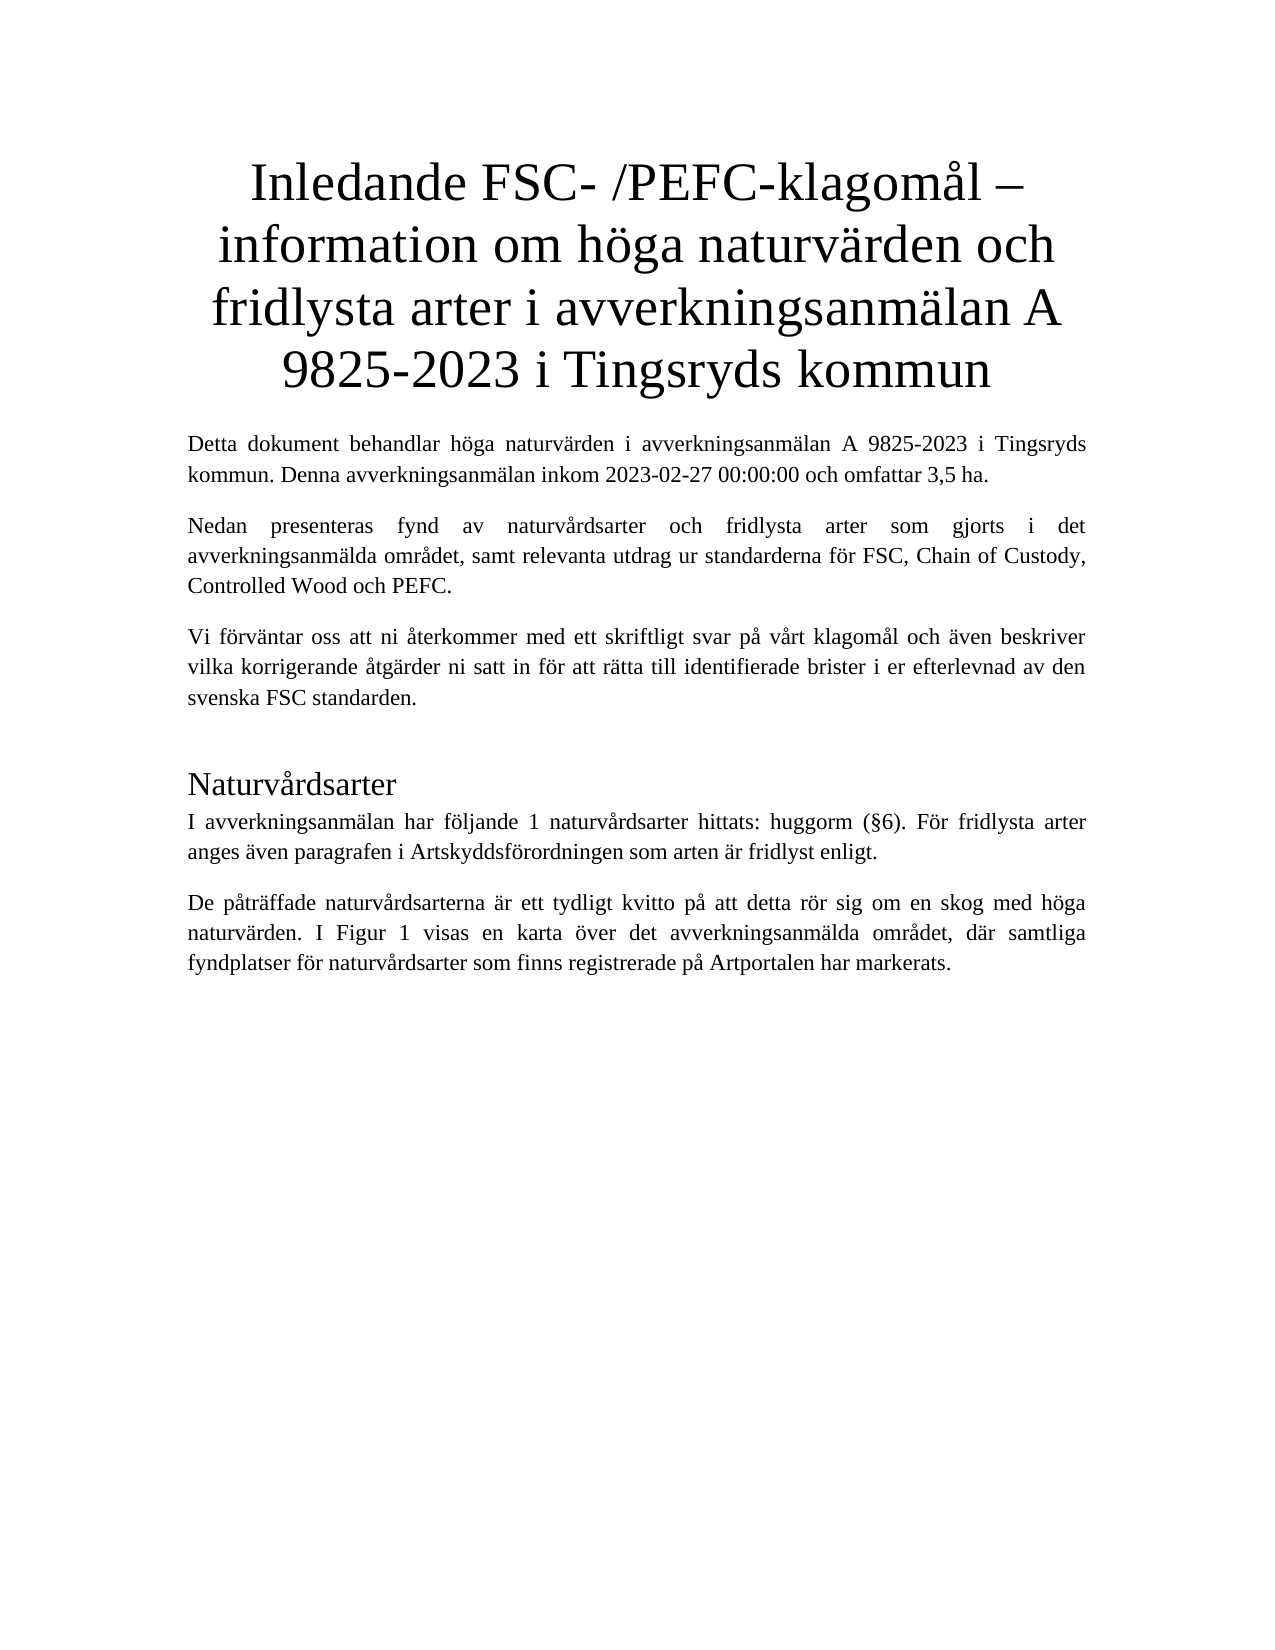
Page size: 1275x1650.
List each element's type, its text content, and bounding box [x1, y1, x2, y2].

subtitle Naturvårdsarter [187, 764, 1087, 802]
title Inledande FSC- /PEFC-klagomål – information om höga naturvärden och fridlysta arter i avverkningsanmälan A 9825-2023 i Tingsryds kommun [187, 150, 1087, 399]
text Nedan presenteras fynd av naturvårdsarter och fridlysta arter som gjorts i det avverkningsanmälda området, samt relevanta utdrag ur standarderna för FSC, Chain of Custody, Controlled Wood och PEFC. [187, 512, 1087, 598]
text Vi förväntar oss att ni återkommer med ett skriftligt svar på vårt klagomål och även beskriver vilka korrigerande åtgärder ni satt in för att rätta till identifierade brister i er efterlevnad av den svenska FSC standarden. [187, 623, 1087, 710]
text Detta dokument behandlar höga naturvärden i avverkningsanmälan A 9825-2023 i Tingsryds kommun. Denna avverkningsanmälan inkom 2023-02-27 00:00:00 och omfattar 3,5 ha. [187, 430, 1087, 487]
text I avverkningsanmälan har följande 1 naturvårdsarter hittats: huggorm (§6). För fridlysta arter anges även paragrafen i Artskyddsförordningen som arten är fridlyst enligt. [187, 808, 1087, 864]
text De påträffade naturvårdsarterna är ett tydligt kvitto på att detta rör sig om en skog med höga naturvärden. I Figur 1 visas en karta över det avverkningsanmälda området, där samtliga fyndplatser för naturvårdsarter som finns registrerade på Artportalen har markerats. [187, 889, 1087, 976]
